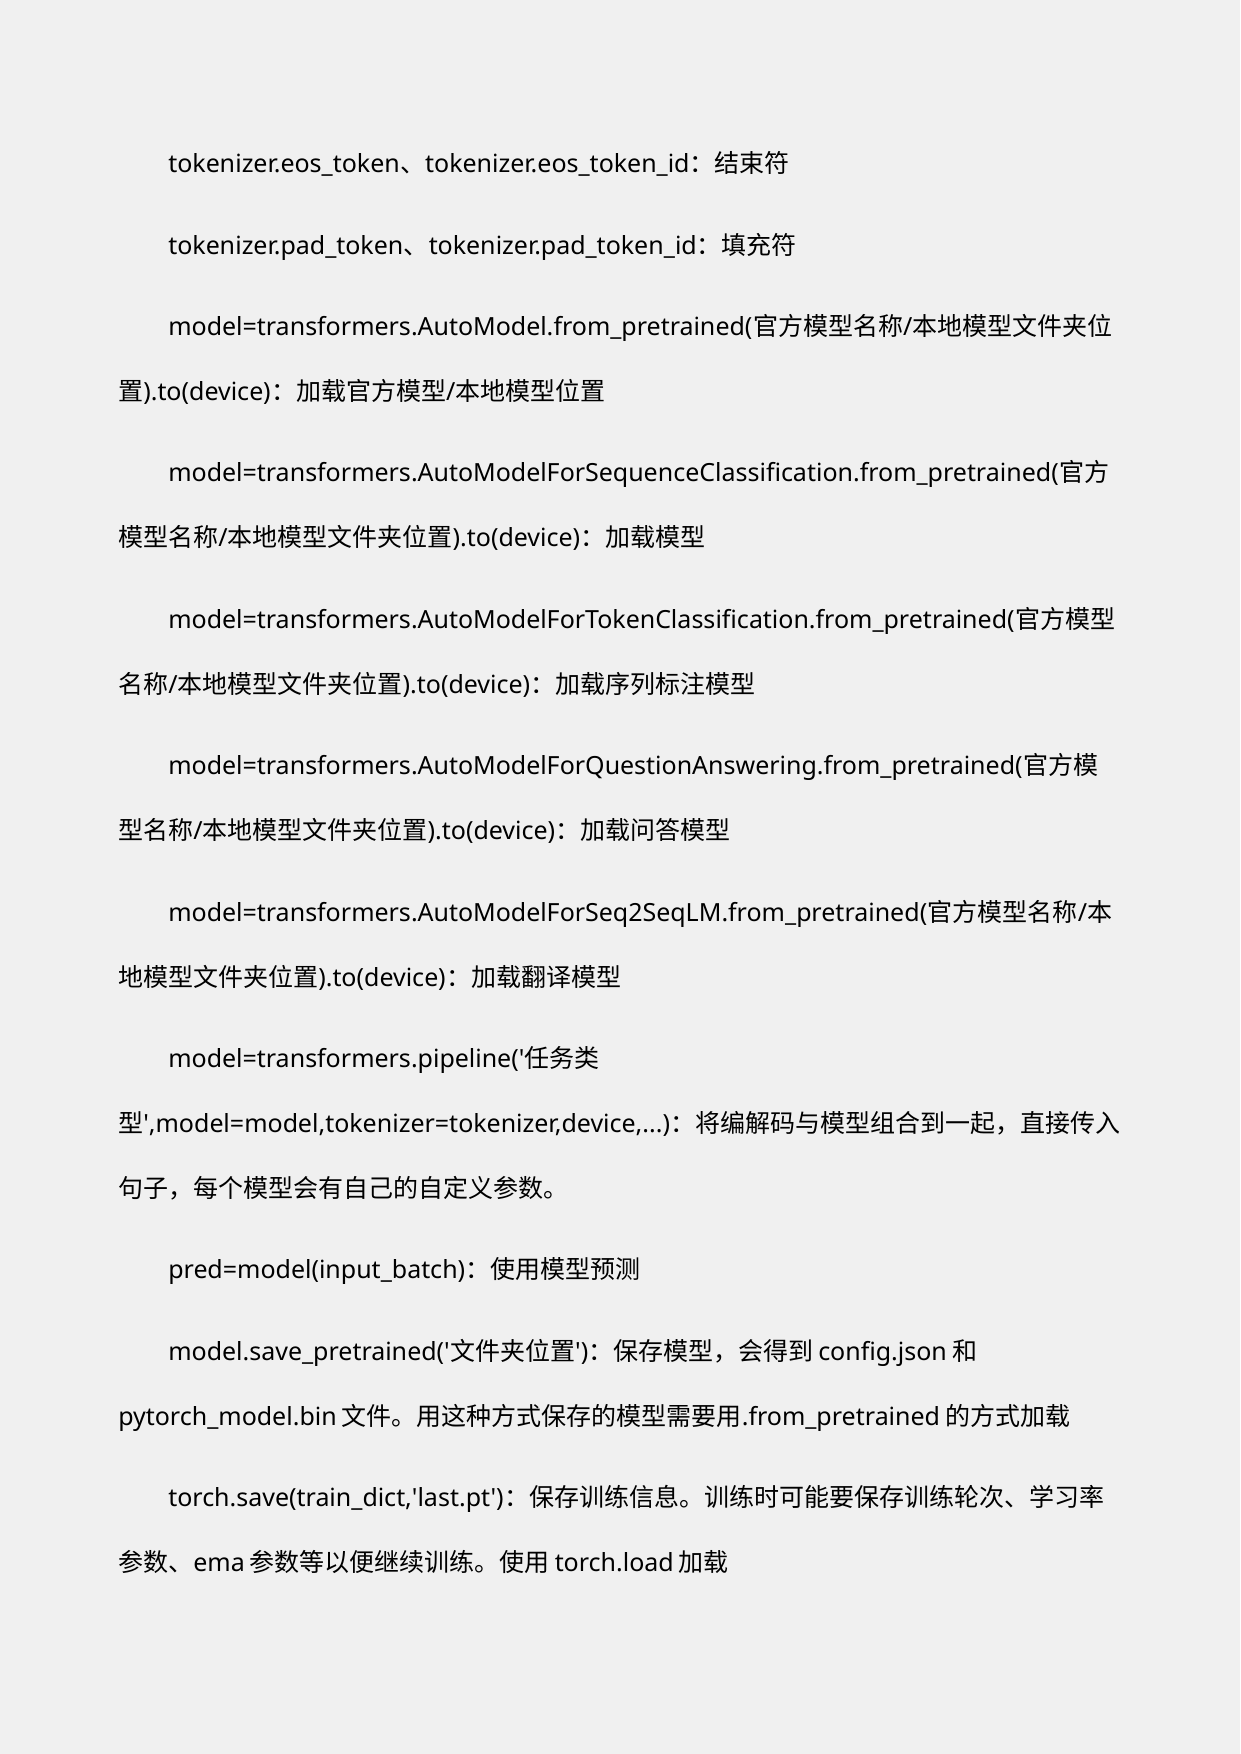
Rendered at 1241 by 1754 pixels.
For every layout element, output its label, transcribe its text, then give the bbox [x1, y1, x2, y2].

list tokenizer.eos_token、tokenizer.eos_token_id：结束符 [118, 129, 1122, 194]
list model=transformers.AutoModelForSeq2SeqLM.from_pretrained(官方模型名称/本地模型文件夹位置).to(device)：加载翻译模型 [118, 878, 1122, 1008]
list model=transformers.pipeline('任务类型',model=model,tokenizer=tokenizer,device,...)：将编解码与模型组合到一起，直接传入句子，每个模型会有自己的自定义参数。 [118, 1024, 1122, 1219]
list model=transformers.AutoModelForSequenceClassification.from_pretrained(官方模型名称/本地模型文件夹位置).to(device)：加载模型 [118, 438, 1122, 568]
list model=transformers.AutoModel.from_pretrained(官方模型名称/本地模型文件夹位置).to(device)：加载官方模型/本地模型位置 [118, 292, 1122, 422]
list tokenizer.pad_token、tokenizer.pad_token_id：填充符 [118, 211, 1122, 276]
list pred=model(input_batch)：使用模型预测 [118, 1235, 1122, 1300]
list model.save_pretrained('文件夹位置')：保存模型，会得到config.json和pytorch_model.bin文件。用这种方式保存的模型需要用.from_pretrained的方式加载 [118, 1317, 1122, 1447]
list model=transformers.AutoModelForQuestionAnswering.from_pretrained(官方模型名称/本地模型文件夹位置).to(device)：加载问答模型 [118, 731, 1122, 861]
list model=transformers.AutoModelForTokenClassification.from_pretrained(官方模型名称/本地模型文件夹位置).to(device)：加载序列标注模型 [118, 585, 1122, 715]
list torch.save(train_dict,'last.pt')：保存训练信息。训练时可能要保存训练轮次、学习率参数、ema参数等以便继续训练。使用torch.load加载 [118, 1463, 1122, 1593]
